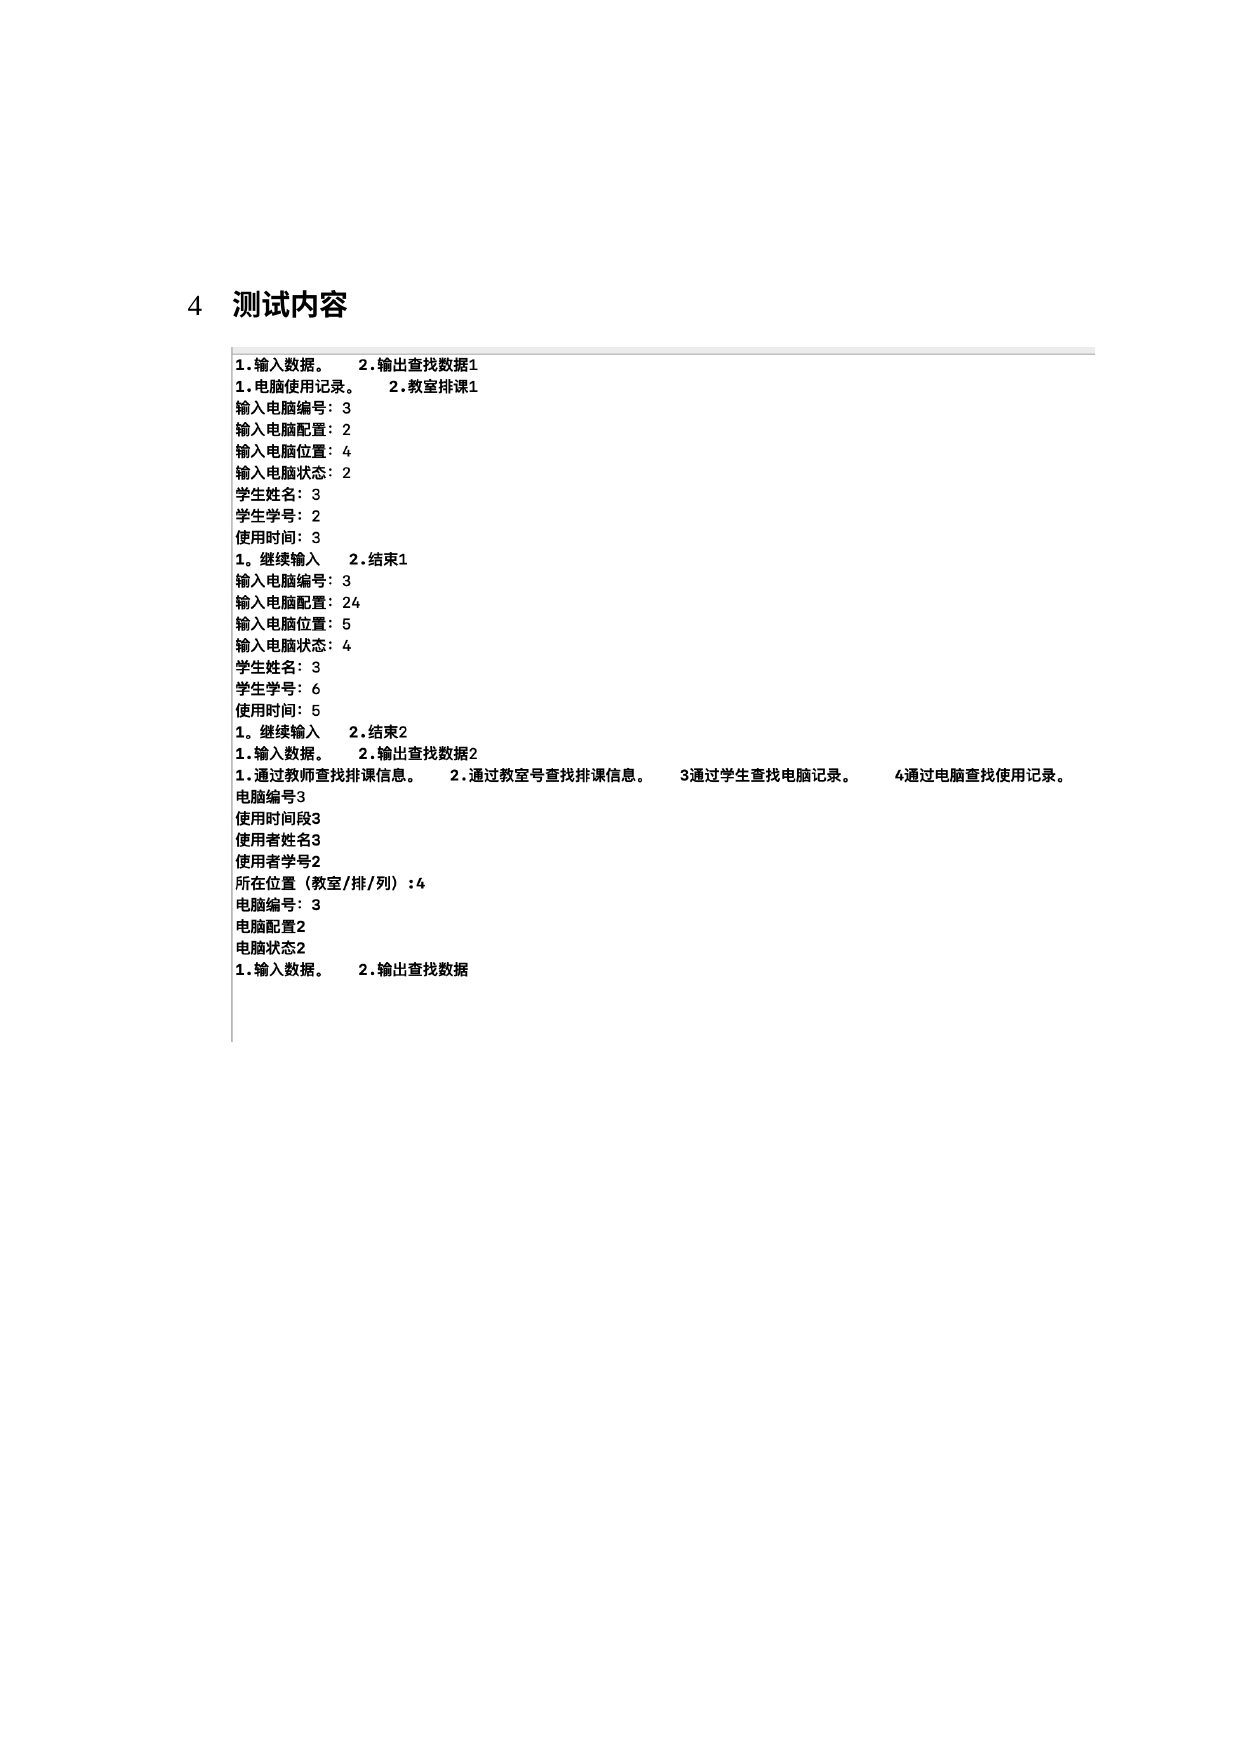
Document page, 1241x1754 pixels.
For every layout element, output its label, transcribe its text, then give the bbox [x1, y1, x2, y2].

picture [231, 347, 1096, 1042]
subtitle 测试内容 [187, 270, 1053, 335]
